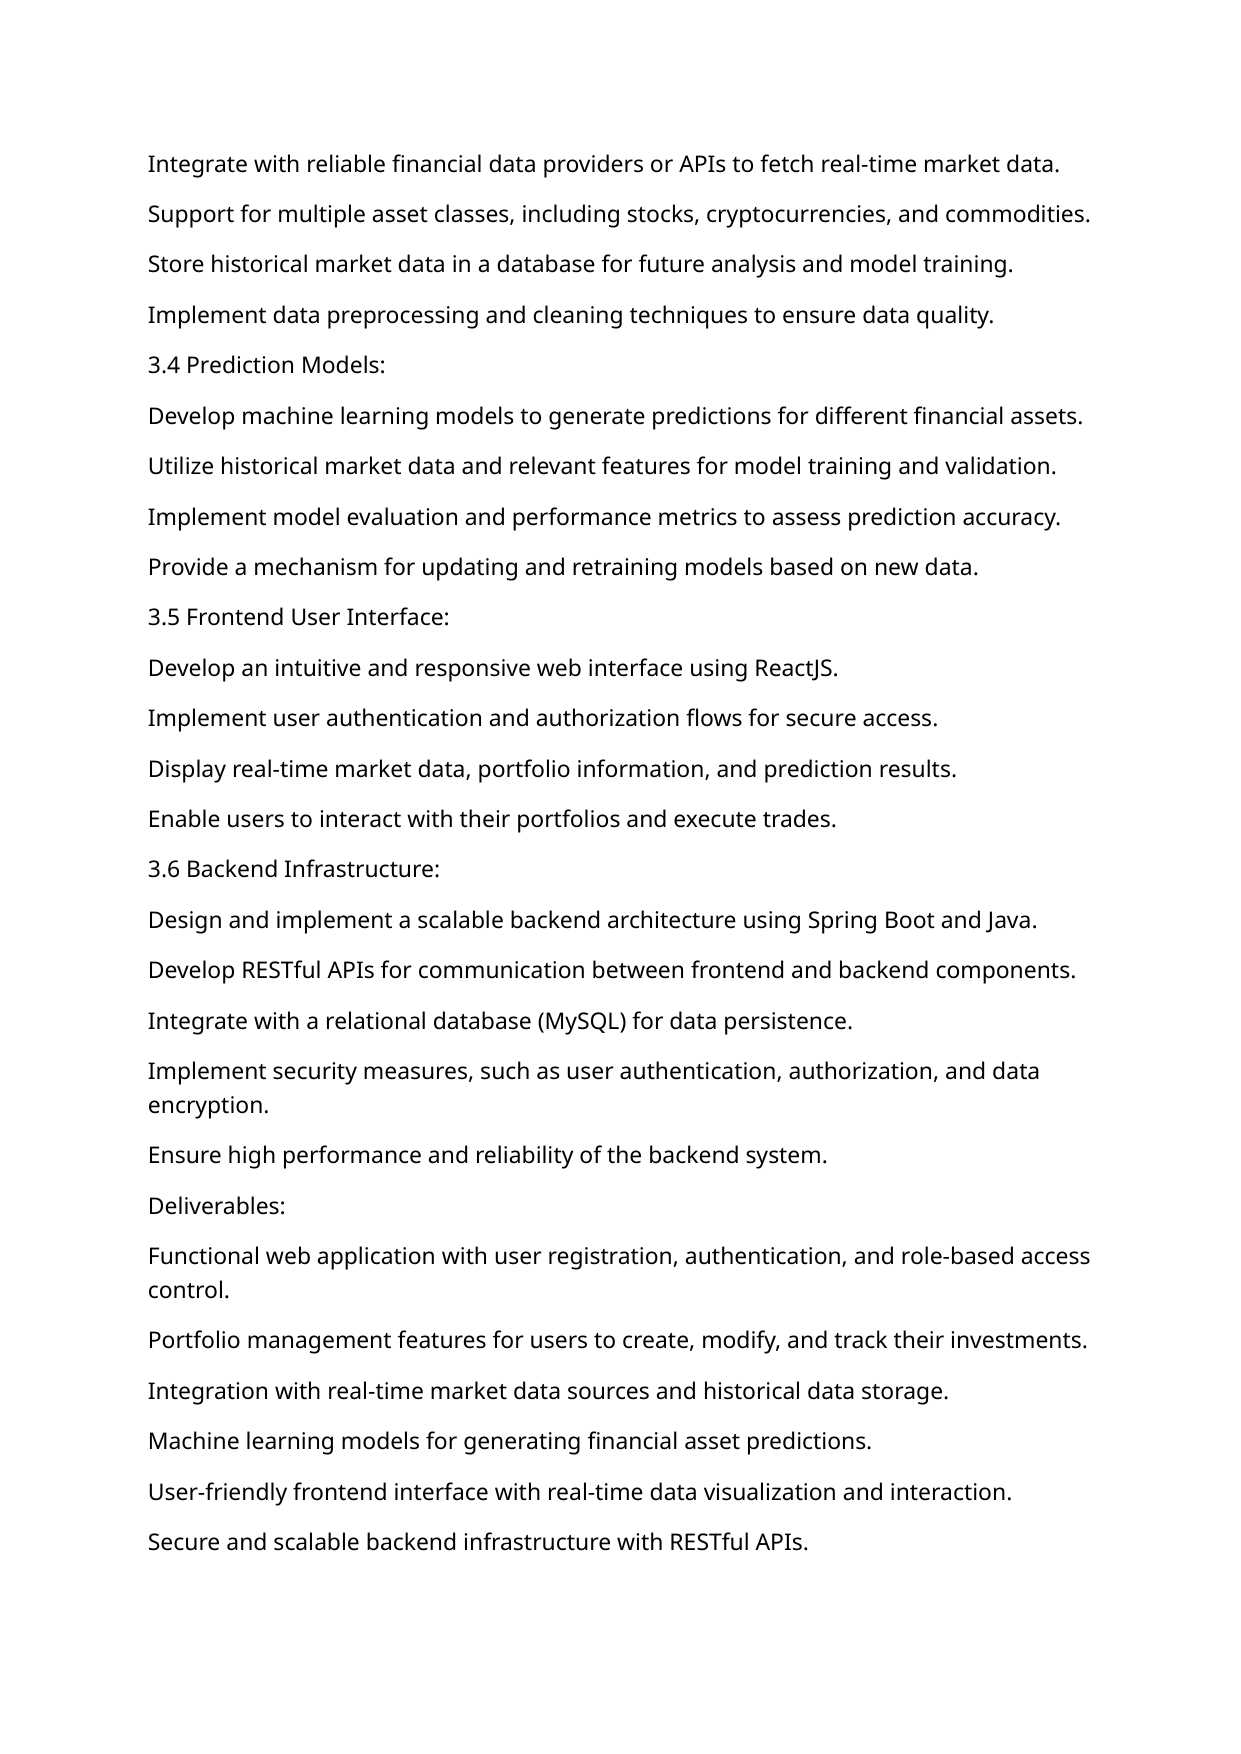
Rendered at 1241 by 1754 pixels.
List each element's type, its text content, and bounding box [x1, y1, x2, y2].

text 3.4 Prediction Models: [148, 349, 1093, 381]
text Integrate with reliable financial data providers or APIs to fetch real-time market data. [148, 148, 1093, 179]
text Secure and scalable backend infrastructure with RESTful APIs. [148, 1526, 1093, 1557]
text Develop machine learning models to generate predictions for different financial assets. [148, 400, 1093, 431]
text Ensure high performance and reliability of the backend system. [148, 1139, 1093, 1171]
text 3.6 Backend Infrastructure: [148, 853, 1093, 885]
text Develop RESTful APIs for communication between frontend and backend components. [148, 954, 1093, 986]
text Portfolio management features for users to create, modify, and track their investments. [148, 1324, 1093, 1356]
text 3.5 Frontend User Interface: [148, 601, 1093, 633]
text Deliverables: [148, 1190, 1093, 1221]
text Implement security measures, such as user authentication, authorization, and data encryption. [148, 1055, 1093, 1120]
text Integrate with a relational database (MySQL) for data persistence. [148, 1005, 1093, 1036]
text Store historical market data in a database for future analysis and model training. [148, 248, 1093, 280]
text Implement model evaluation and performance metrics to assess prediction accuracy. [148, 501, 1093, 532]
text Display real-time market data, portfolio information, and prediction results. [148, 753, 1093, 784]
text Enable users to interact with their portfolios and execute trades. [148, 803, 1093, 834]
text Design and implement a scalable backend architecture using Spring Boot and Java. [148, 904, 1093, 935]
text Develop an intuitive and responsive web interface using ReactJS. [148, 652, 1093, 683]
text Support for multiple asset classes, including stocks, cryptocurrencies, and commodities. [148, 198, 1093, 229]
text Implement data preprocessing and cleaning techniques to ensure data quality. [148, 299, 1093, 330]
text Machine learning models for generating financial asset predictions. [148, 1425, 1093, 1456]
text Functional web application with user registration, authentication, and role-based access control. [148, 1240, 1093, 1305]
text Integration with real-time market data sources and historical data storage. [148, 1375, 1093, 1406]
text Implement user authentication and authorization flows for secure access. [148, 702, 1093, 733]
text Utilize historical market data and relevant features for model training and validation. [148, 450, 1093, 481]
text Provide a mechanism for updating and retraining models based on new data. [148, 551, 1093, 582]
text User-friendly frontend interface with real-time data visualization and interaction. [148, 1476, 1093, 1507]
